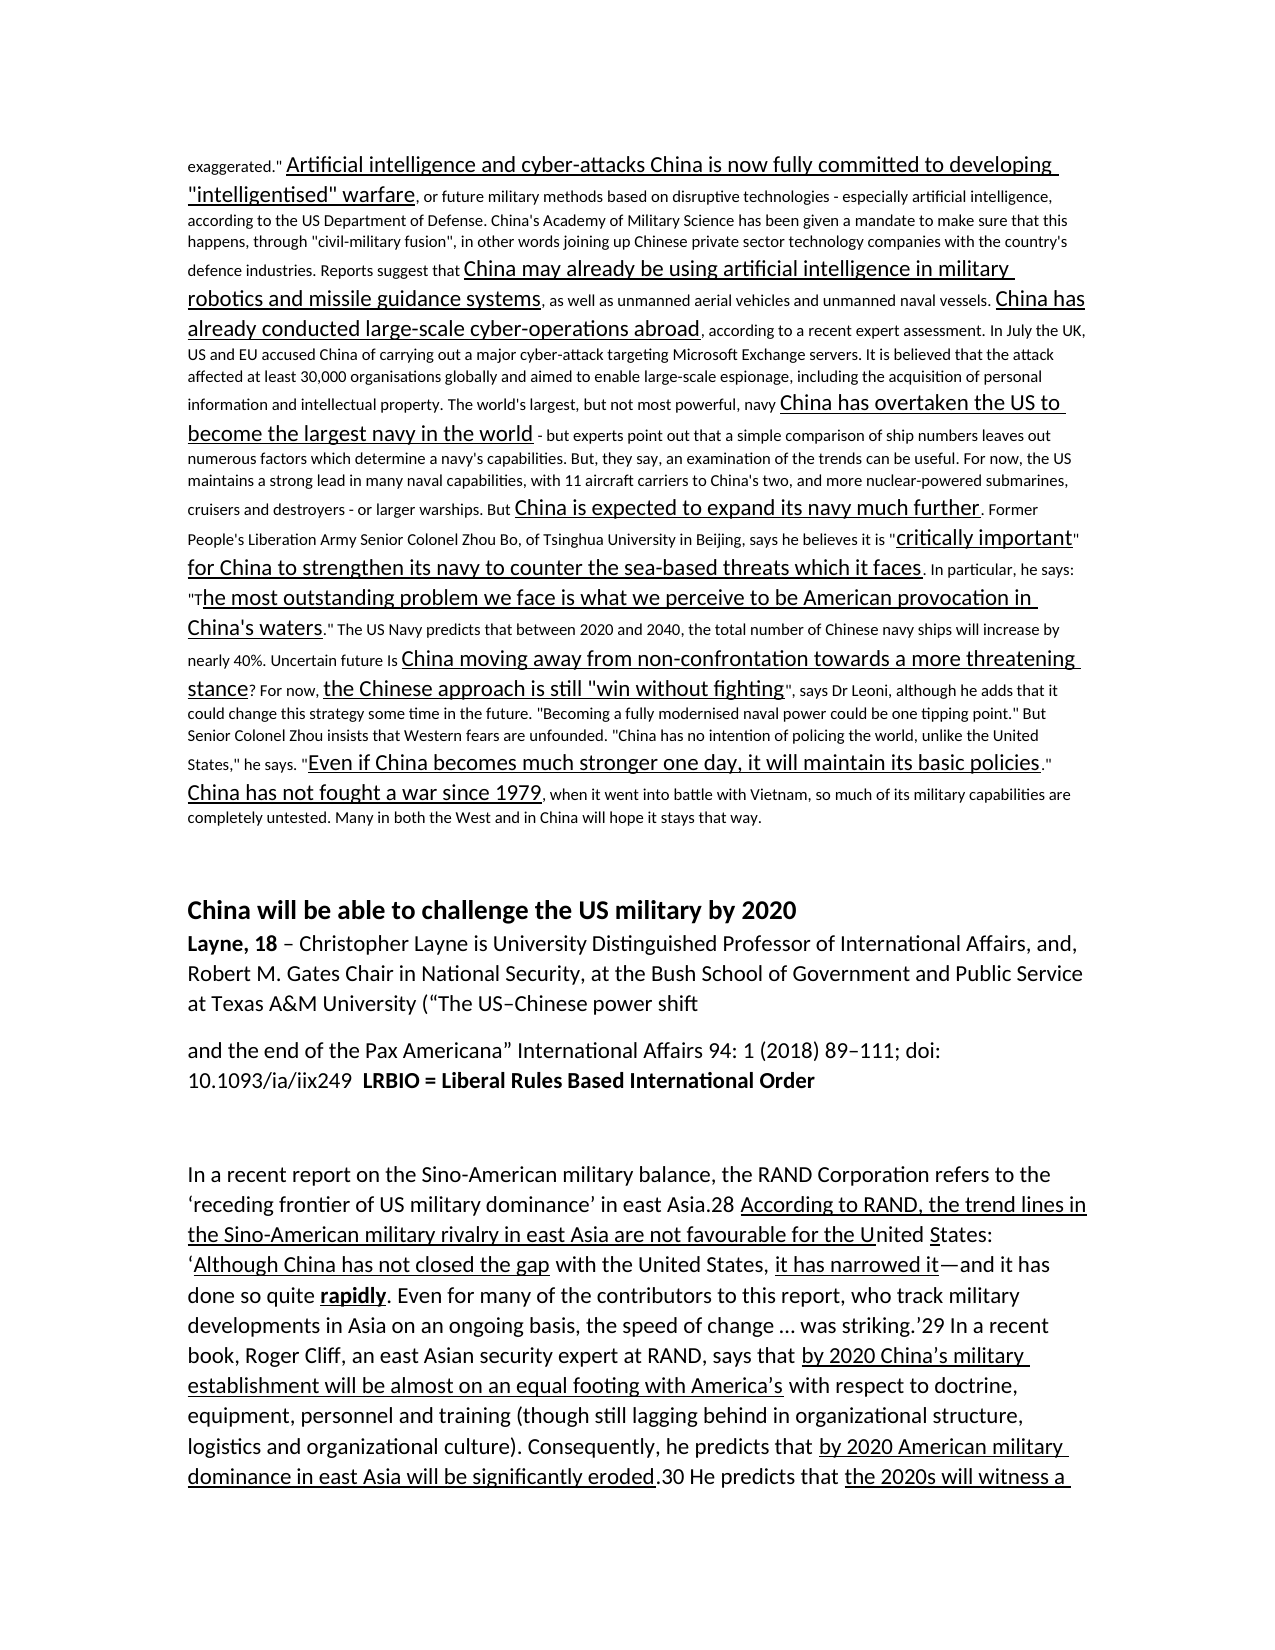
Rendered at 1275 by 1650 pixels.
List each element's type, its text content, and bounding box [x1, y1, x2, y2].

text and the end of the Pax Americana” International Affairs 94: 1 (2018) 89–111; doi: 10.1093/ia/iix249 LRBIO = Liberal Rules Based International Order [187, 1036, 1087, 1094]
subtitle China will be able to challenge the US military by 2020 [187, 893, 1087, 926]
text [187, 1160, 1087, 1490]
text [187, 150, 1087, 828]
text Layne, 18 – Christopher Layne is University Distinguished Professor of International Affairs, and, Robert M. Gates Chair in National Security, at the Bush School of Government and Public Service at Texas A&M University (“The US–Chinese power shift [187, 929, 1087, 1017]
